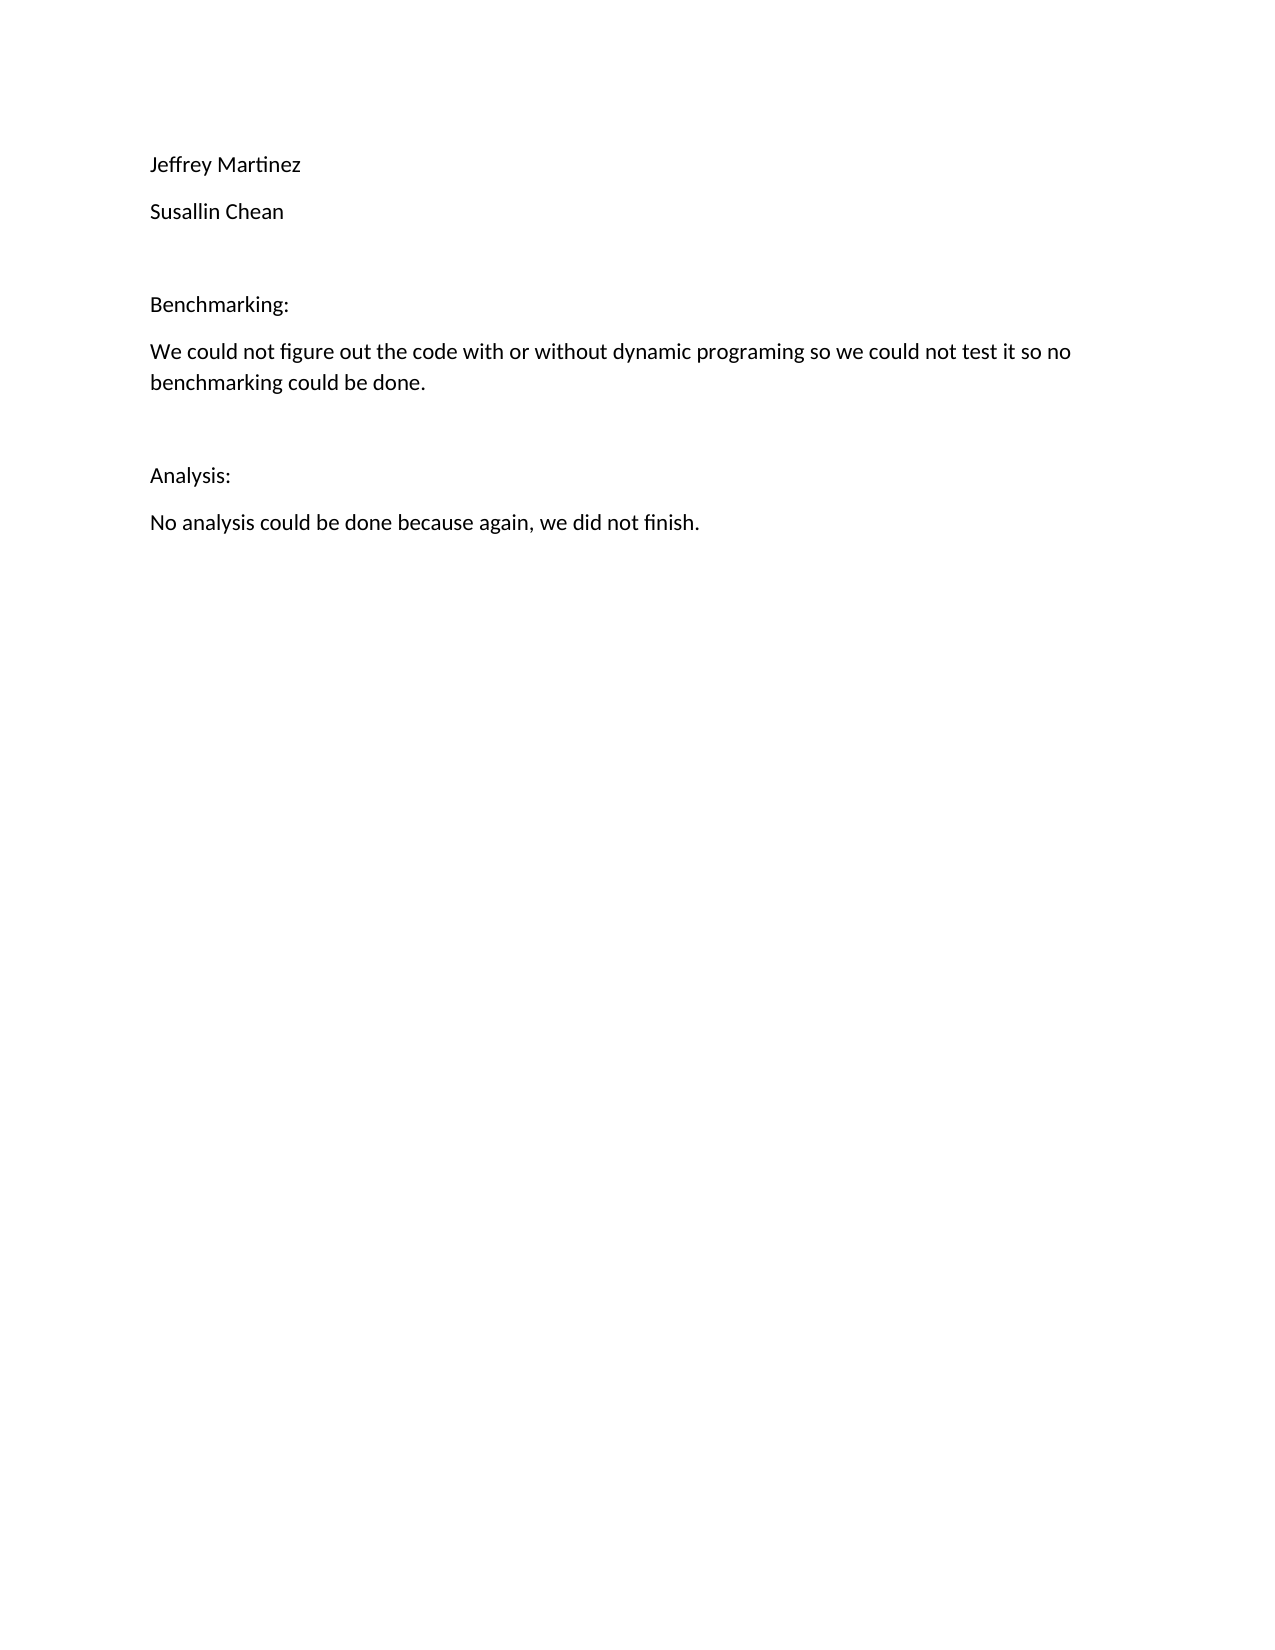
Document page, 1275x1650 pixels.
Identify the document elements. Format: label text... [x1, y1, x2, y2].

text Jeffrey Martinez [150, 150, 1125, 178]
text Susallin Chean [150, 197, 1125, 225]
text Analysis: [150, 461, 1125, 489]
text We could not figure out the code with or without dynamic programing so we could not test it so no benchmarking could be done. [150, 337, 1125, 396]
text No analysis could be done because again, we did not finish. [150, 508, 1125, 536]
text Benchmarking: [150, 291, 1125, 319]
